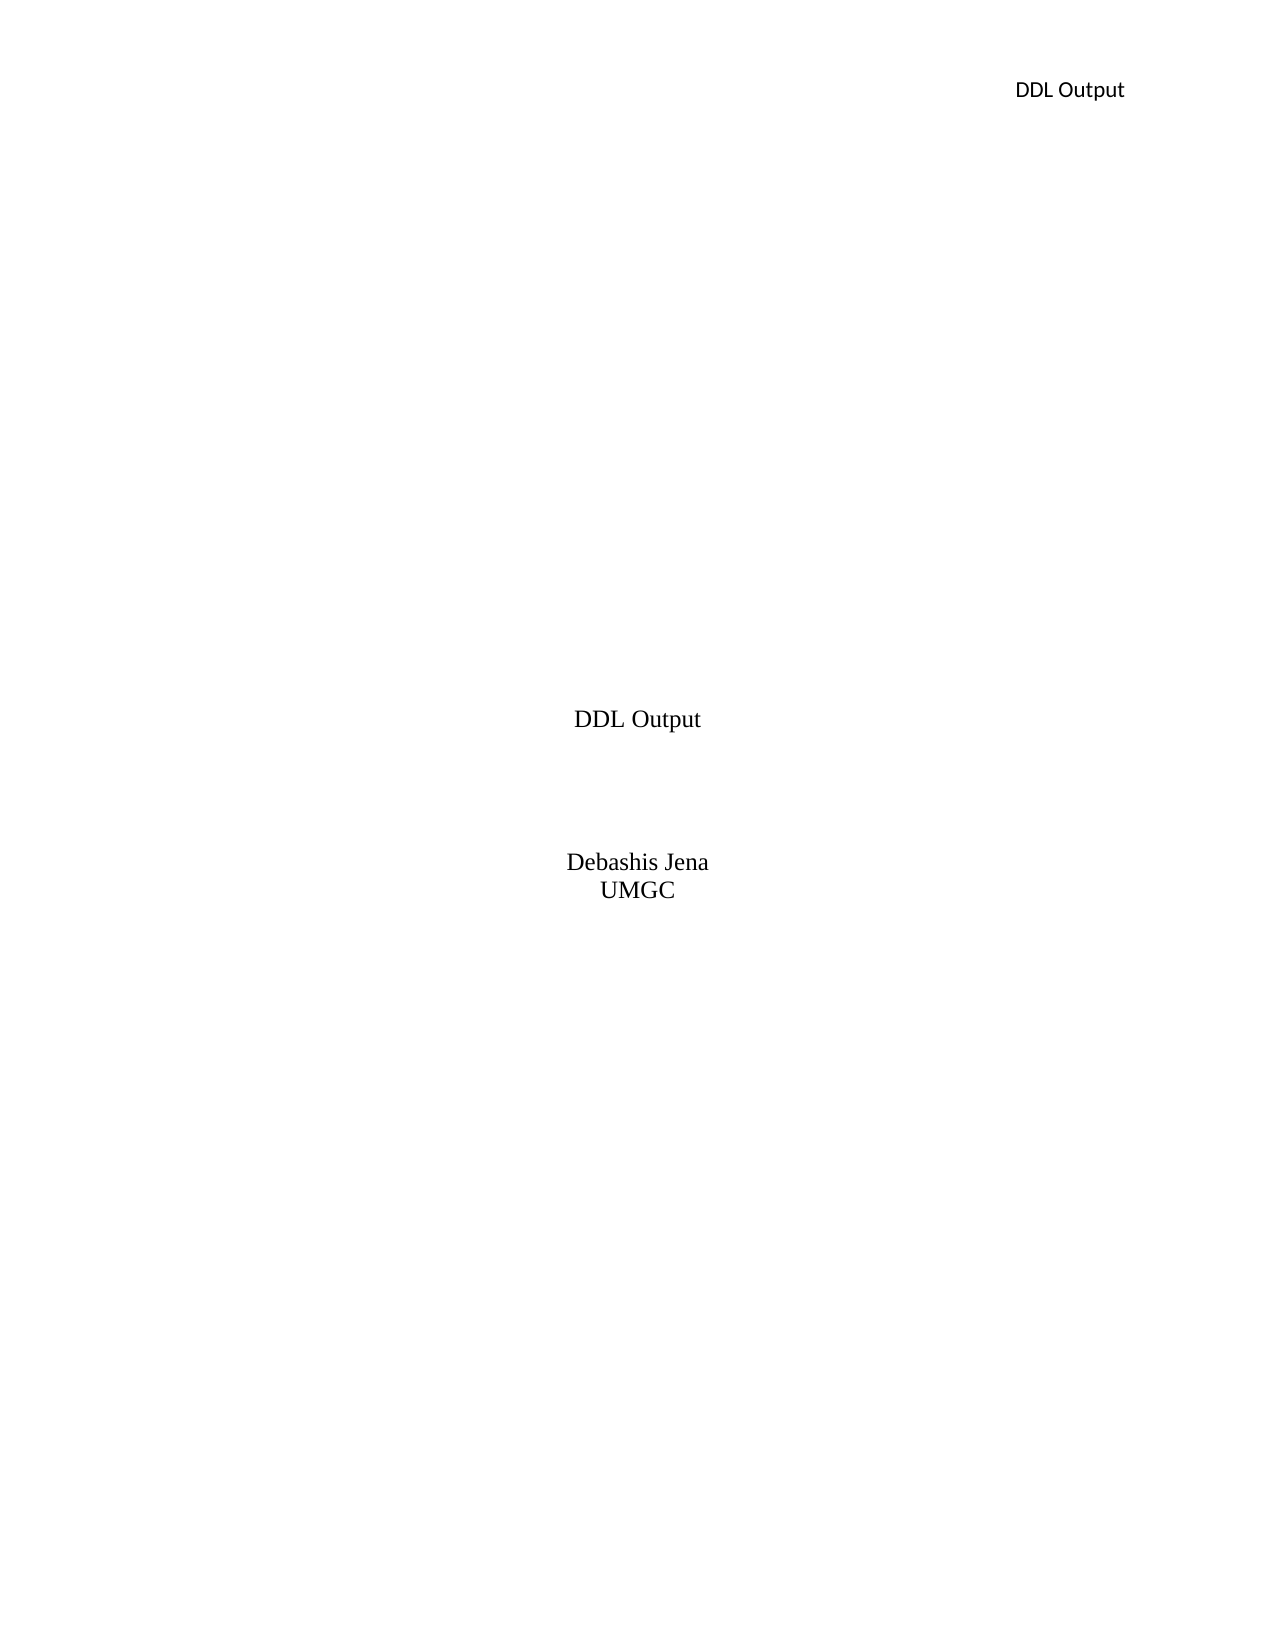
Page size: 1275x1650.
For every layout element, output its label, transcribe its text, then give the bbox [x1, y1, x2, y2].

text Debashis Jena [150, 847, 1125, 876]
text UMGC [150, 876, 1125, 933]
text DDL Output [150, 704, 1125, 733]
